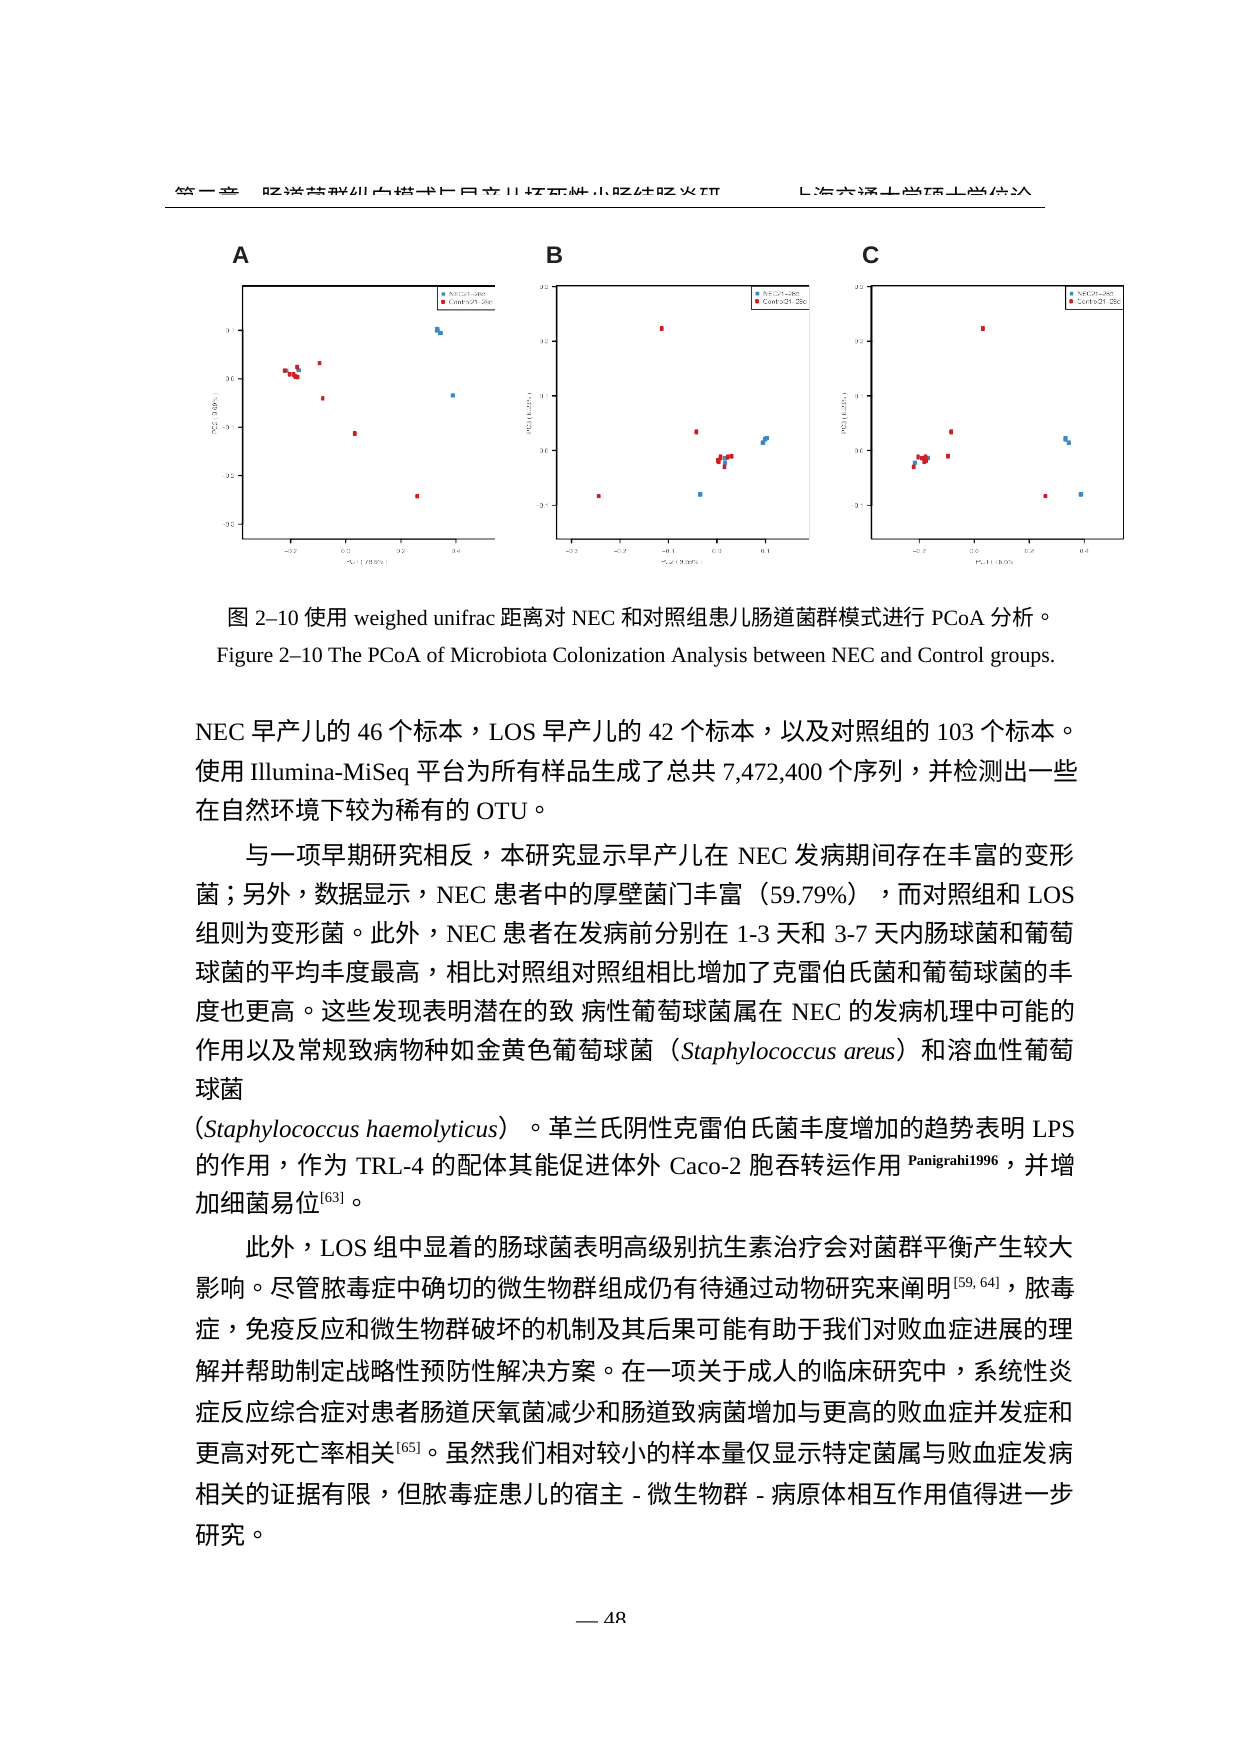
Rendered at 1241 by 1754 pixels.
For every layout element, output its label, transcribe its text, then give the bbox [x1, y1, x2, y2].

text A B C [232, 241, 1240, 269]
text （Staphylococcus haemolyticus）。革兰氏阴性克雷伯氏菌丰度增加的趋势表明 LPS 的作用，作为 TRL-4 的配体其能促进体外 Caco-2 胞吞转运作用Panigrahi1996，并增加细菌易位[63]。 [179, 1111, 1075, 1219]
picture [661, 560, 702, 565]
picture [841, 285, 1124, 553]
text 此外，LOS 组中显着的肠球菌表明高级别抗生素治疗会对菌群平衡产生较大影响。尽管脓毒症中确切的微生物群组成仍有待通过动物研究来阐明[59, 64]，脓毒症，免疫反应和微生物群破坏的机制及其后果可能有助于我们对败血症进展的理解并帮助制定战略性预防性解决方案。在一项关于成人的临床研究中，系统性炎症反应综合症对患者肠道厌氧菌减少和肠道致病菌增加与更高的败血症并发症和更高对死亡率相关[65]。虽然我们相对较小的样本量仅显示特定菌属与败血症发病相关的证据有限，但脓毒症患儿的宿主 - 微生物群 - 病原体相互作用值得进一步研究。 [195, 1230, 1075, 1552]
picture [976, 560, 1017, 565]
picture [212, 285, 495, 553]
text 图 2–10 使用 weighed unifrac 距离对 NEC 和对照组患儿肠道菌群模式进行 PCoA 分析。 [227, 602, 1240, 632]
text 与一项早期研究相反，本研究显示早产儿在 NEC 发病期间存在丰富的变形菌；另外，数据显示，NEC 患者中的厚壁菌门丰富（59.79%），而对照组和 LOS 组则为变形菌。此外，NEC 患者在发病前分别在 1-3 天和 3-7 天内肠球菌和葡萄球菌的平均丰度最高，相比对照组对照组相比增加了克雷伯氏菌和葡萄球菌的丰度也更高。这些发现表明潜在的致 病性葡萄球菌属在 NEC 的发病机理中可能的作用以及常规致病物种如金黄色葡萄球菌（Staphylococcus areus）和溶血性葡萄球菌 [195, 833, 1075, 1106]
text Figure 2–10 The PCoA of Microbiota Colonization Analysis between NEC and Control groups. [216, 642, 1240, 667]
picture [347, 560, 387, 565]
picture [526, 285, 810, 553]
text NEC 早产儿的 46 个标本，LOS 早产儿的 42 个标本，以及对照组的 103 个标本。使用Illumina-MiSeq 平台为所有样品生成了总共 7,472,400 个序列，并检测出一些在自然环境下较为稀有的 OTU。 [195, 714, 1091, 826]
